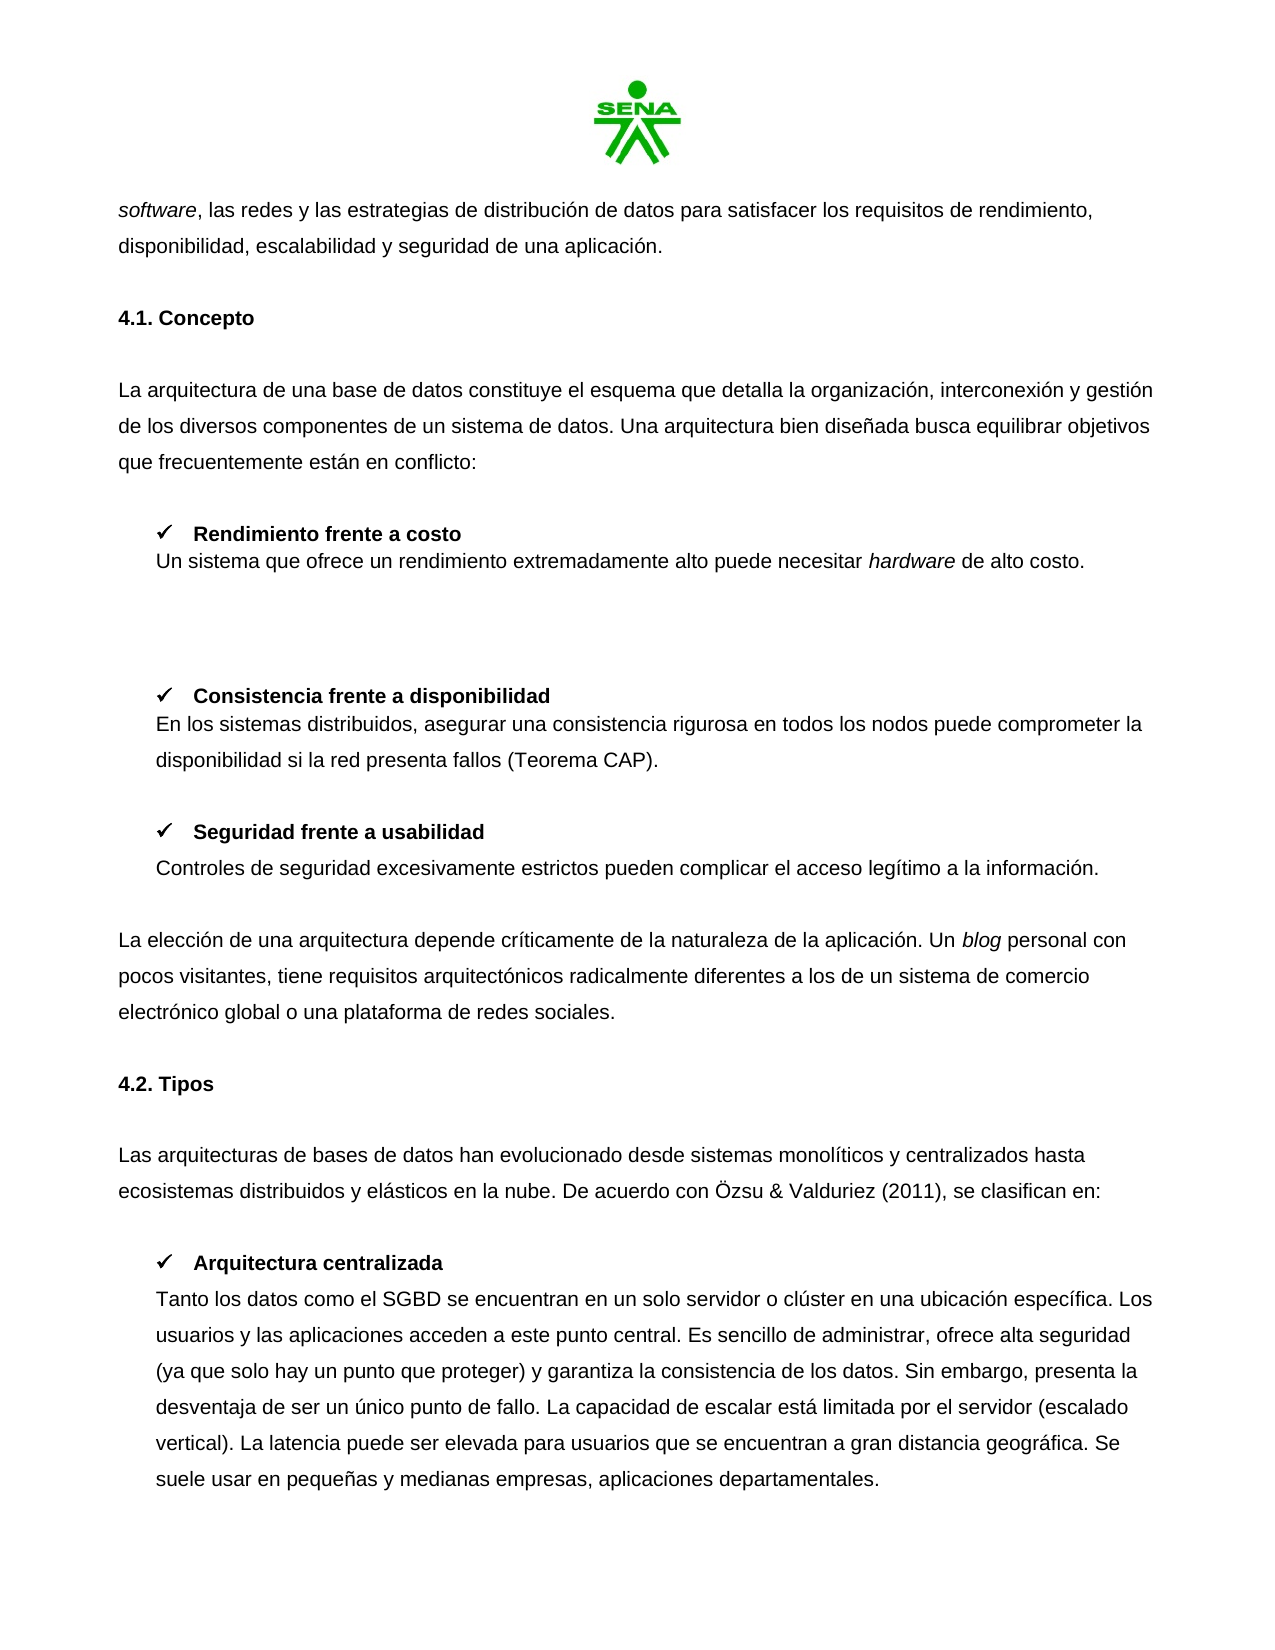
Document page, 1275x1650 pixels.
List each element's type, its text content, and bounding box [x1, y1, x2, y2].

list Rendimiento frente a costo [156, 521, 1157, 545]
list Consistencia frente a disponibilidad [156, 684, 1157, 708]
list Arquitectura centralizada [156, 1251, 1157, 1275]
text Controles de seguridad excesivamente estrictos pueden complicar el acceso legítimo a la información. [156, 856, 1157, 880]
picture [588, 75, 687, 172]
text Un sistema que ofrece un rendimiento extremadamente alto puede necesitar hardware de alto costo. [156, 549, 1157, 573]
list Seguridad frente a usabilidad [156, 820, 1157, 844]
text La arquitectura de una base de datos constituye el esquema que detalla la organización, interconexión y gestión de los diversos componentes de un sistema de datos. Una arquitectura bien diseñada busca equilibrar objetivos que frecuentemente están en conflicto: [118, 378, 1157, 473]
text 4.1. Concepto [118, 306, 1157, 330]
text La elección de una arquitectura depende críticamente de la naturaleza de la aplicación. Un blog personal con pocos visitantes, tiene requisitos arquitectónicos radicalmente diferentes a los de un sistema de comercio electrónico global o una plataforma de redes sociales. [118, 928, 1157, 1023]
text En los sistemas distribuidos, asegurar una consistencia rigurosa en todos los nodos puede comprometer la disponibilidad si la red presenta fallos (Teorema CAP). [156, 712, 1157, 772]
text Las arquitecturas de bases de datos han evolucionado desde sistemas monolíticos y centralizados hasta ecosistemas distribuidos y elásticos en la nube. De acuerdo con Özsu & Valduriez (2011), se clasifican en: [118, 1143, 1157, 1203]
text 4.2. Tipos [118, 1071, 1157, 1095]
text Tanto los datos como el SGBD se encuentran en un solo servidor o clúster en una ubicación específica. Los usuarios y las aplicaciones acceden a este punto central. Es sencillo de administrar, ofrece alta seguridad (ya que solo hay un punto que proteger) y garantiza la consistencia de los datos. Sin embargo, presenta la desventaja de ser un único punto de fallo. La capacidad de escalar está limitada por el servidor (escalado vertical). La latencia puede ser elevada para usuarios que se encuentran a gran distancia geográfica. Se suele usar en pequeñas y medianas empresas, aplicaciones departamentales. [156, 1287, 1157, 1491]
